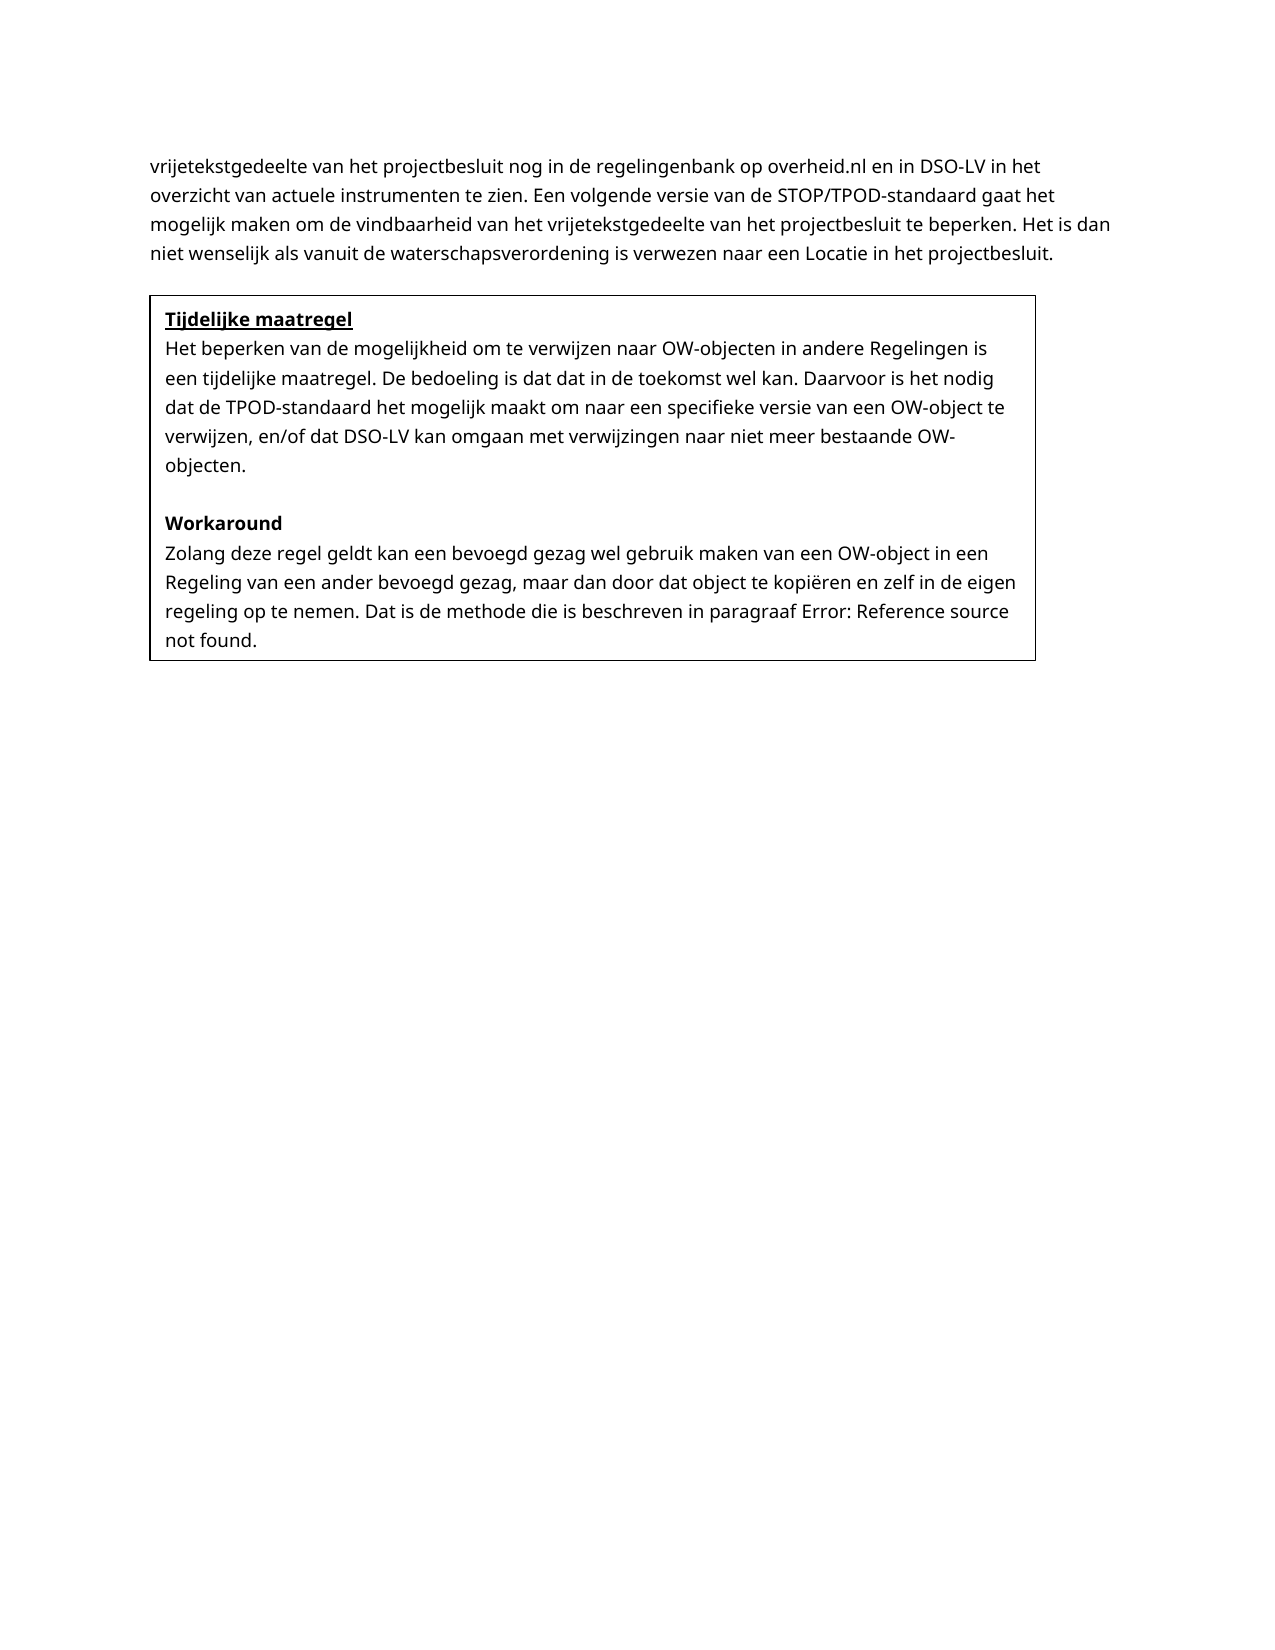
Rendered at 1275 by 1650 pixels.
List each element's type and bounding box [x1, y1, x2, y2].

text [150, 150, 1125, 267]
